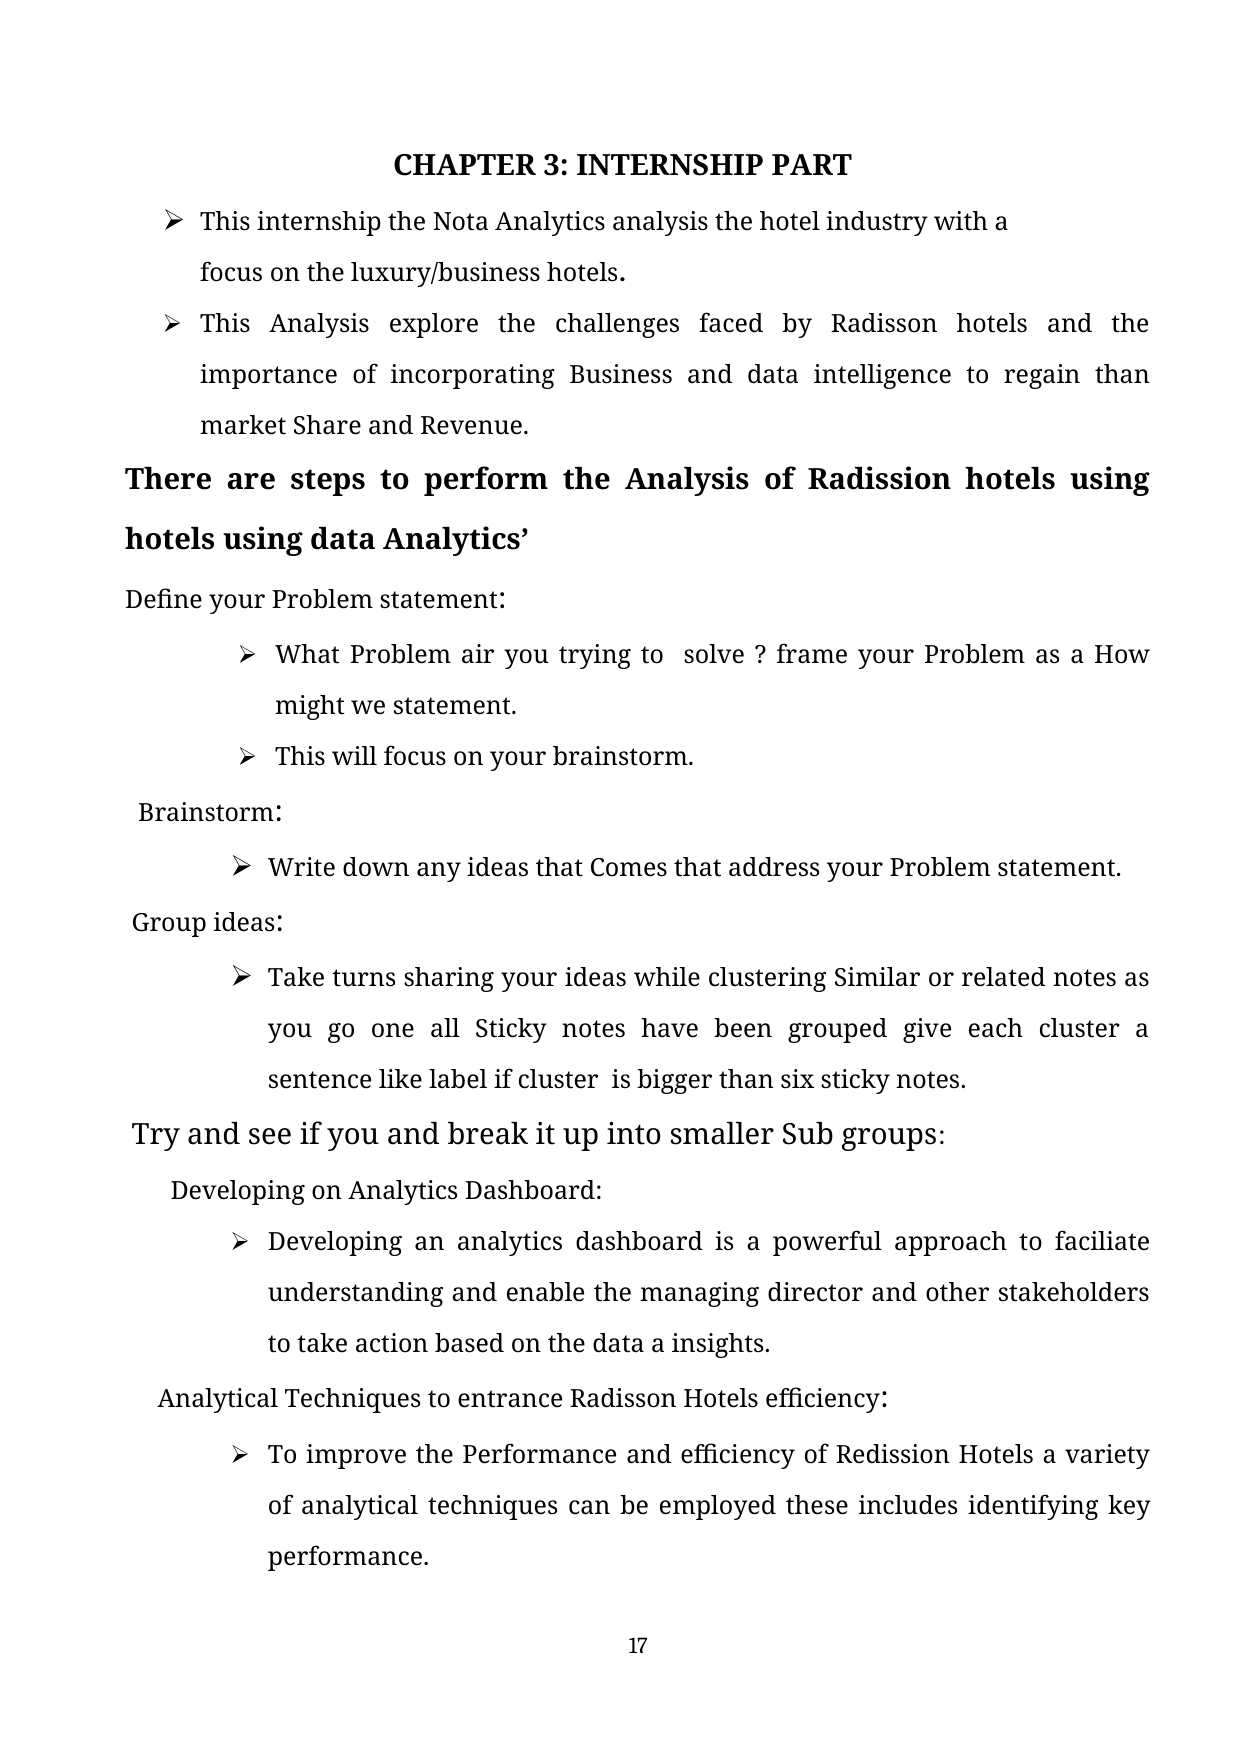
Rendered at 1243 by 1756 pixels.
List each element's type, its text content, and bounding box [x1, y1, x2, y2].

text Analytical Techniques to entrance Radisson Hotels efficiency: [125, 1377, 1151, 1416]
list Write down any ideas that Comes that address your Problem statement. [230, 849, 1151, 883]
text Group ideas: [125, 901, 1151, 940]
text Define your Problem statement: [125, 577, 1151, 617]
list Developing an analytics dashboard is a powerful approach to faciliate understanding and enable the managing director and other stakeholders to take action based on the data a insights. [230, 1224, 1151, 1360]
list Take turns sharing your ideas while clustering Similar or related notes as you go one all Sticky notes have been grouped give each cluster a sentence like label if cluster is bigger than six sticky notes. [230, 960, 1151, 1096]
list This will focus on your brainstorm. [237, 739, 1151, 773]
text Try and see if you and break it up into smaller Sub groups: [125, 1113, 1151, 1153]
subtitle This internship the Nota Analytics analysis the hotel industry with a focus on the luxury/business hotels. [162, 203, 1059, 288]
text There are steps to perform the Analysis of Radission hotels using hotels using data Analytics’ [125, 458, 1151, 558]
list This Analysis explore the challenges faced by Radisson hotels and the importance of incorporating Business and data intelligence to regain than market Share and Revenue. [162, 305, 1151, 441]
subtitle CHAPTER 3: INTERNSHIP PART [186, 144, 1059, 183]
list What Problem air you trying to solve ? frame your Problem as a How might we statement. [237, 637, 1151, 722]
text Developing on Analytics Dashboard: [125, 1173, 1151, 1207]
list To improve the Performance and efficiency of Redission Hotels a variety of analytical techniques can be employed these includes identifying key performance. [230, 1436, 1151, 1572]
text Brainstorm: [125, 790, 1151, 830]
